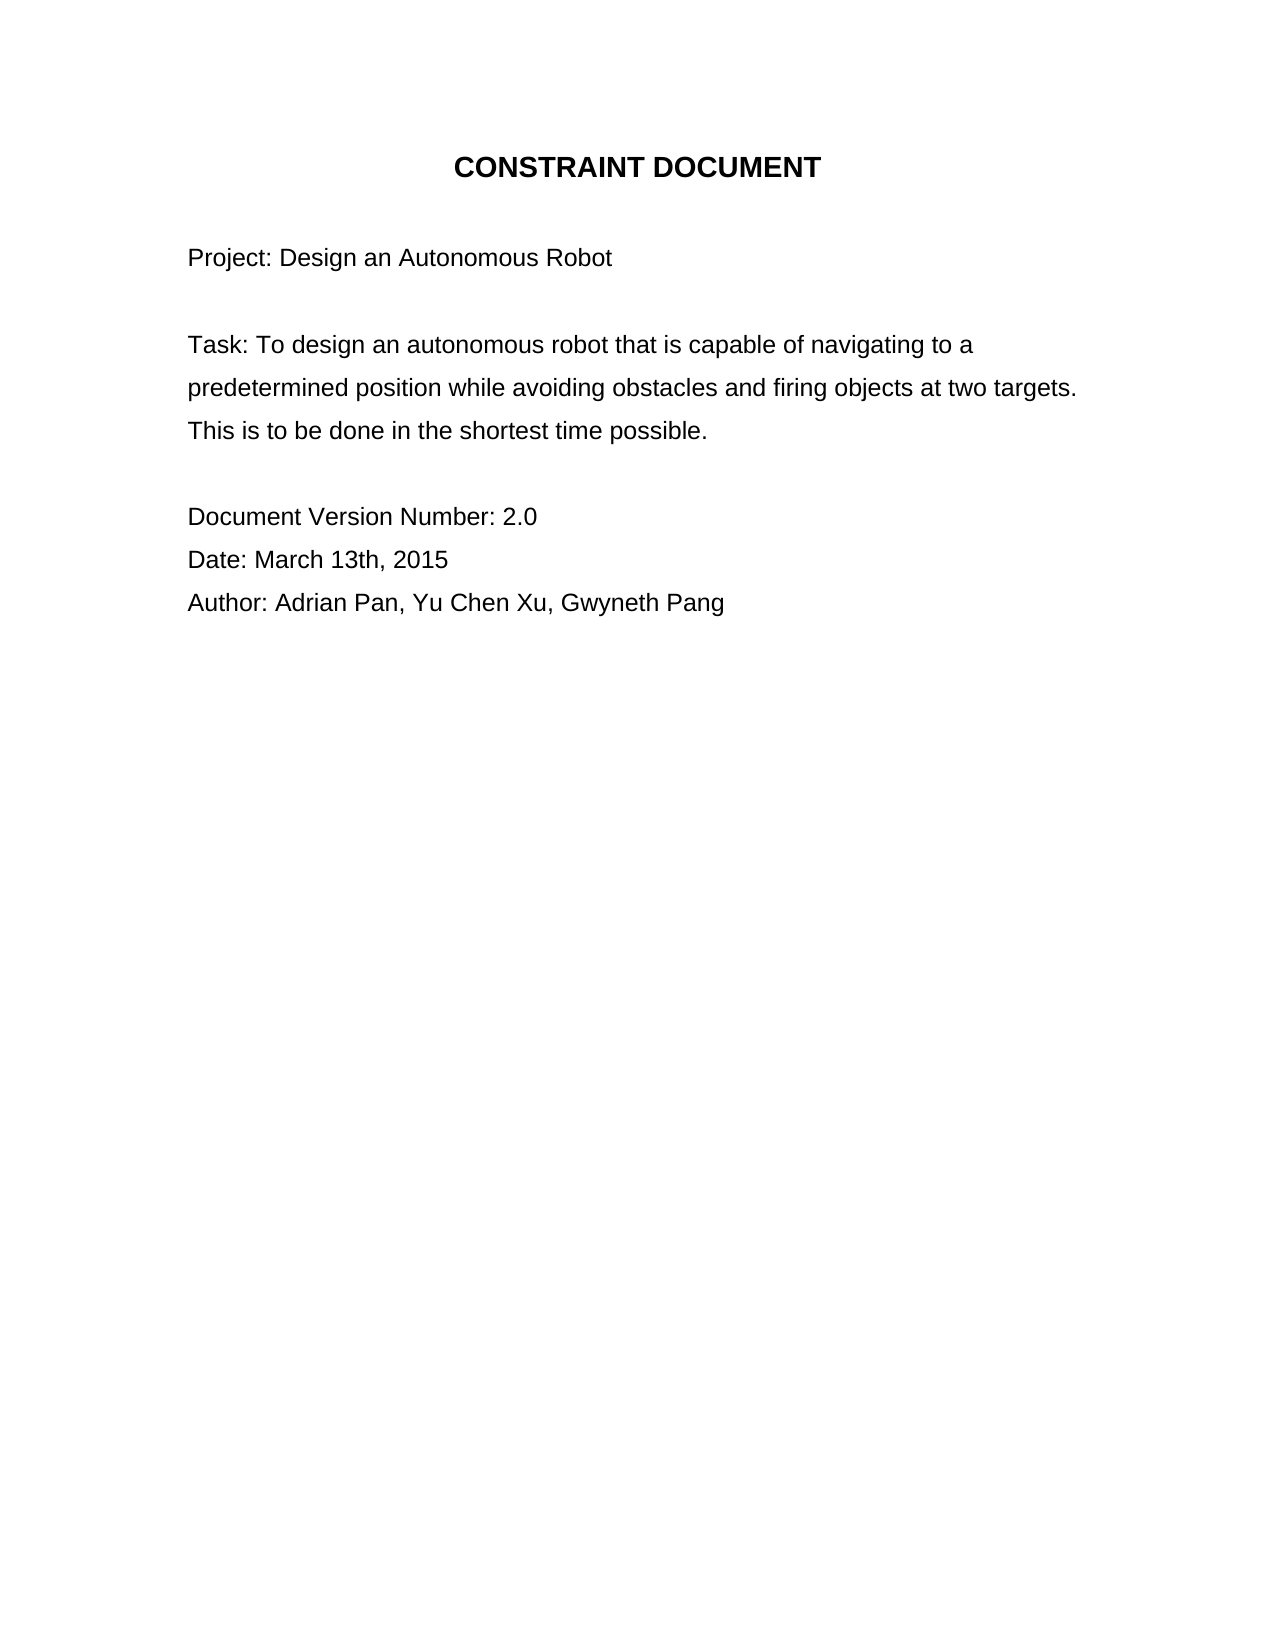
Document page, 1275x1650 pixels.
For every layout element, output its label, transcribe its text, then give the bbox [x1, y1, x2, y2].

text Project: Design an Autonomous Robot [187, 243, 1087, 272]
text Author: Adrian Pan, Yu Chen Xu, Gwyneth Pang [187, 588, 1087, 617]
text CONSTRAINT DOCUMENT [187, 150, 1087, 183]
text Document Version Number: 2.0 [187, 502, 1087, 531]
text Task: To design an autonomous robot that is capable of navigating to a predetermined position while avoiding obstacles and firing objects at two targets. This is to be done in the shortest time possible. [187, 330, 1087, 445]
text Date: March 13th, 2015 [187, 545, 1087, 574]
